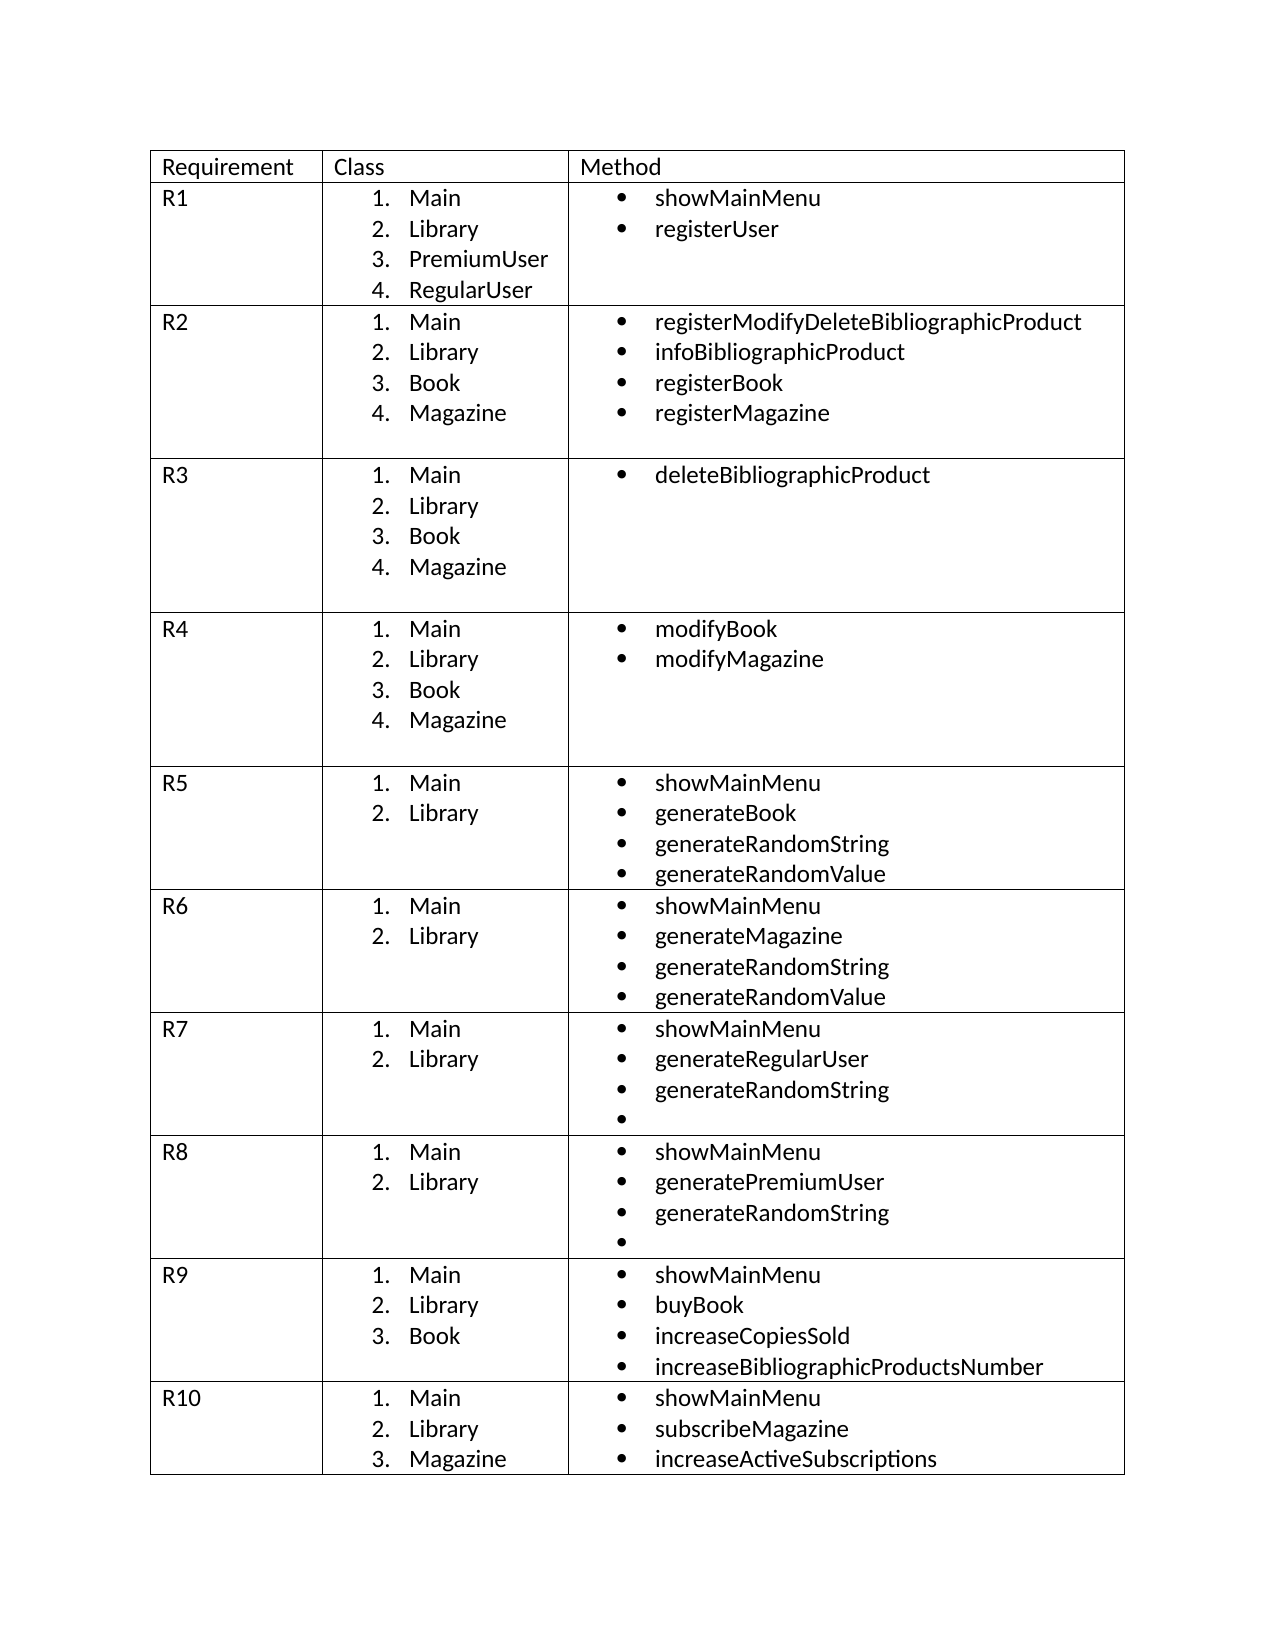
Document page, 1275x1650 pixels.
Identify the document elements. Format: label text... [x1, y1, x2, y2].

table_header Method [569, 151, 1124, 182]
table_cell Main Library Book Magazine [323, 306, 568, 458]
table_header Class [323, 151, 568, 182]
table_cell Main Library [323, 1013, 568, 1135]
table_cell Main Library [323, 1136, 568, 1258]
table_cell showMainMenu generateRegularUser generateRandomString [569, 1013, 1124, 1135]
table_cell R7 [151, 1013, 322, 1135]
table_cell Main Library PremiumUser RegularUser [323, 183, 568, 305]
table_cell R3 [151, 459, 322, 612]
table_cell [569, 1382, 1124, 1474]
table_cell R2 [151, 306, 322, 458]
table_cell modifyBook modifyMagazine [569, 613, 1124, 766]
table_cell R8 [151, 1136, 322, 1258]
table_cell R4 [151, 613, 322, 766]
table_cell R6 [151, 890, 322, 1012]
table_cell R9 [151, 1259, 322, 1381]
table_cell Main Library Book [323, 1259, 568, 1381]
table_cell deleteBibliographicProduct [569, 459, 1124, 612]
table_header Requirement [151, 151, 322, 182]
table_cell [323, 1382, 568, 1474]
table_cell Main Library Book Magazine [323, 613, 568, 766]
table_cell R10 [151, 1382, 322, 1474]
table_cell showMainMenu buyBook increaseCopiesSold increaseBibliographicProductsNumber [569, 1259, 1124, 1381]
table_cell Main Library Book Magazine [323, 459, 568, 612]
table_cell Main Library [323, 890, 568, 1012]
table_cell showMainMenu registerUser [569, 183, 1124, 305]
table_cell R5 [151, 767, 322, 889]
table_cell R1 [151, 183, 322, 305]
table_cell showMainMenu generateMagazine generateRandomString generateRandomValue [569, 890, 1124, 1012]
table_cell registerModifyDeleteBibliographicProduct infoBibliographicProduct registerBook registerMagazine [569, 306, 1124, 458]
table_cell showMainMenu generateBook generateRandomString generateRandomValue [569, 767, 1124, 889]
table_cell Main Library [323, 767, 568, 889]
table_cell showMainMenu generatePremiumUser generateRandomString [569, 1136, 1124, 1258]
